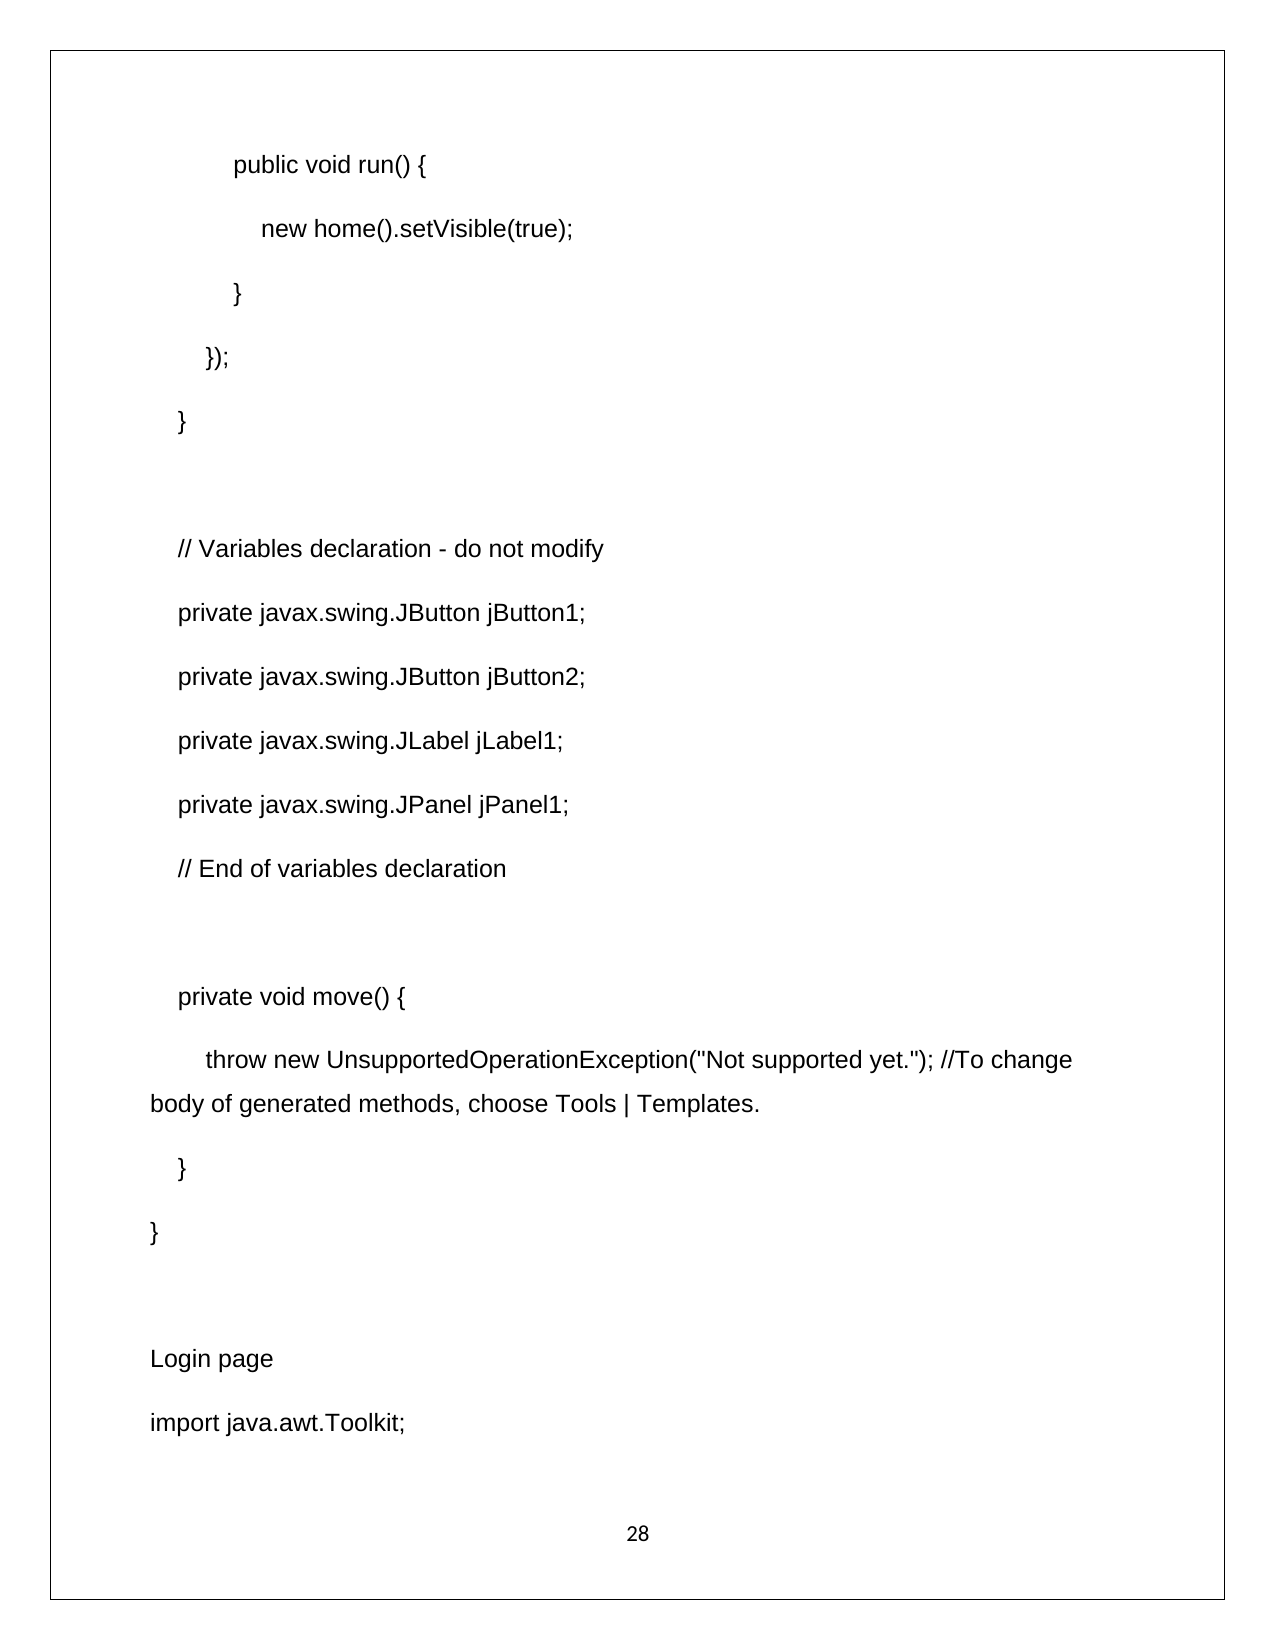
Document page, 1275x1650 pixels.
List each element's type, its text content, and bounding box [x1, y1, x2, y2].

text public void run() { [150, 150, 1125, 179]
text private javax.swing.JButton jButton2; [150, 662, 1125, 690]
text private javax.swing.JButton jButton1; [150, 598, 1125, 626]
text import java.awt.Toolkit; [150, 1408, 1125, 1437]
text } [150, 1216, 1125, 1245]
text private javax.swing.JLabel jLabel1; [150, 726, 1125, 754]
text private void move() { [150, 981, 1125, 1010]
text throw new UnsupportedOperationException("Not supported yet."); //To change body of generated methods, choose Tools | Templates. [150, 1045, 1125, 1117]
text } [150, 406, 1125, 434]
text new home().setVisible(true); [150, 214, 1125, 243]
text Login page [150, 1344, 1125, 1373]
text }); [150, 342, 1125, 371]
text } [150, 1152, 1125, 1181]
text private javax.swing.JPanel jPanel1; [150, 789, 1125, 818]
text // End of variables declaration [150, 853, 1125, 882]
text } [150, 278, 1125, 307]
text // Variables declaration - do not modify [150, 534, 1125, 562]
